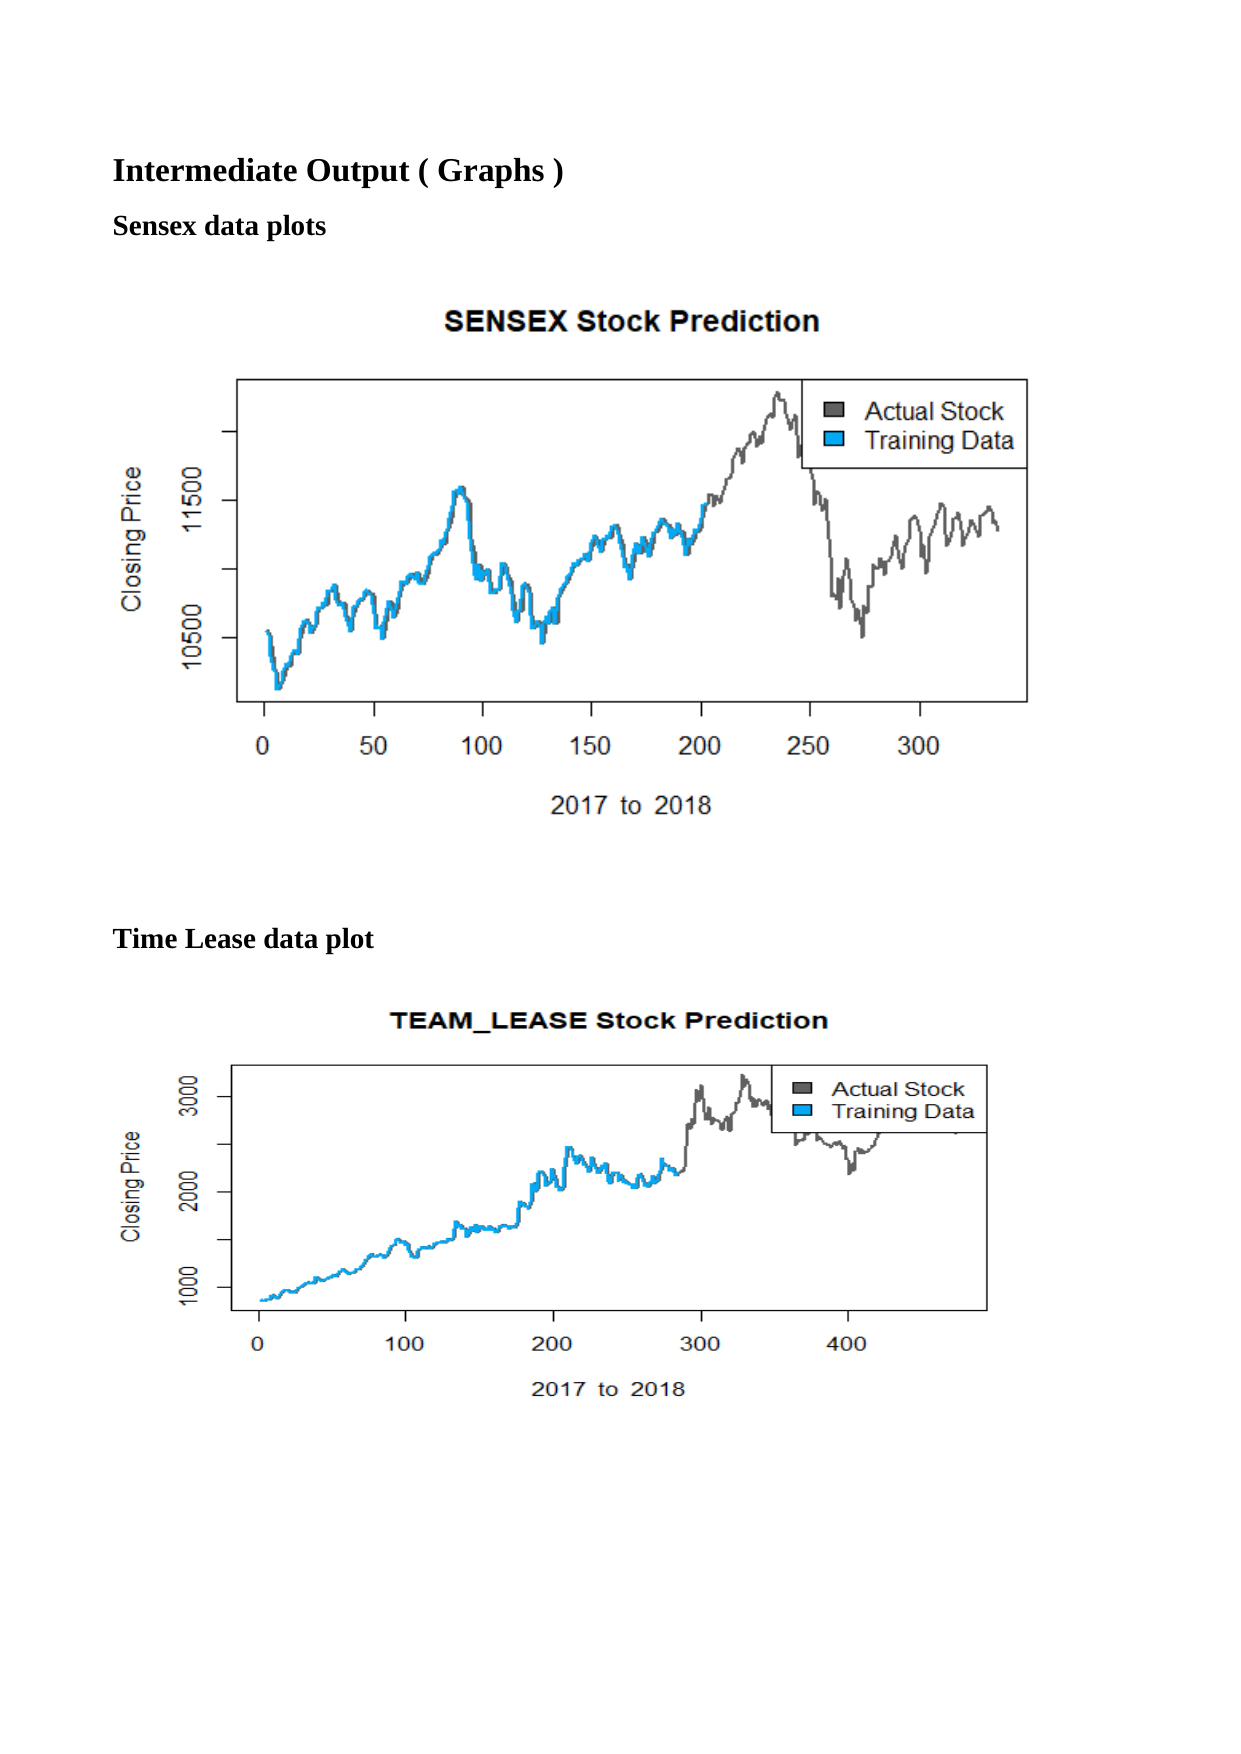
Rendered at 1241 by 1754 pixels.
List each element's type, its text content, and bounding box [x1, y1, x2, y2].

text Time Lease data plot [112, 922, 1128, 955]
text Sensex data plots [112, 208, 1128, 242]
text Intermediate Output ( Graphs ) [112, 150, 1128, 188]
picture [112, 974, 1049, 1424]
picture [112, 260, 1092, 851]
